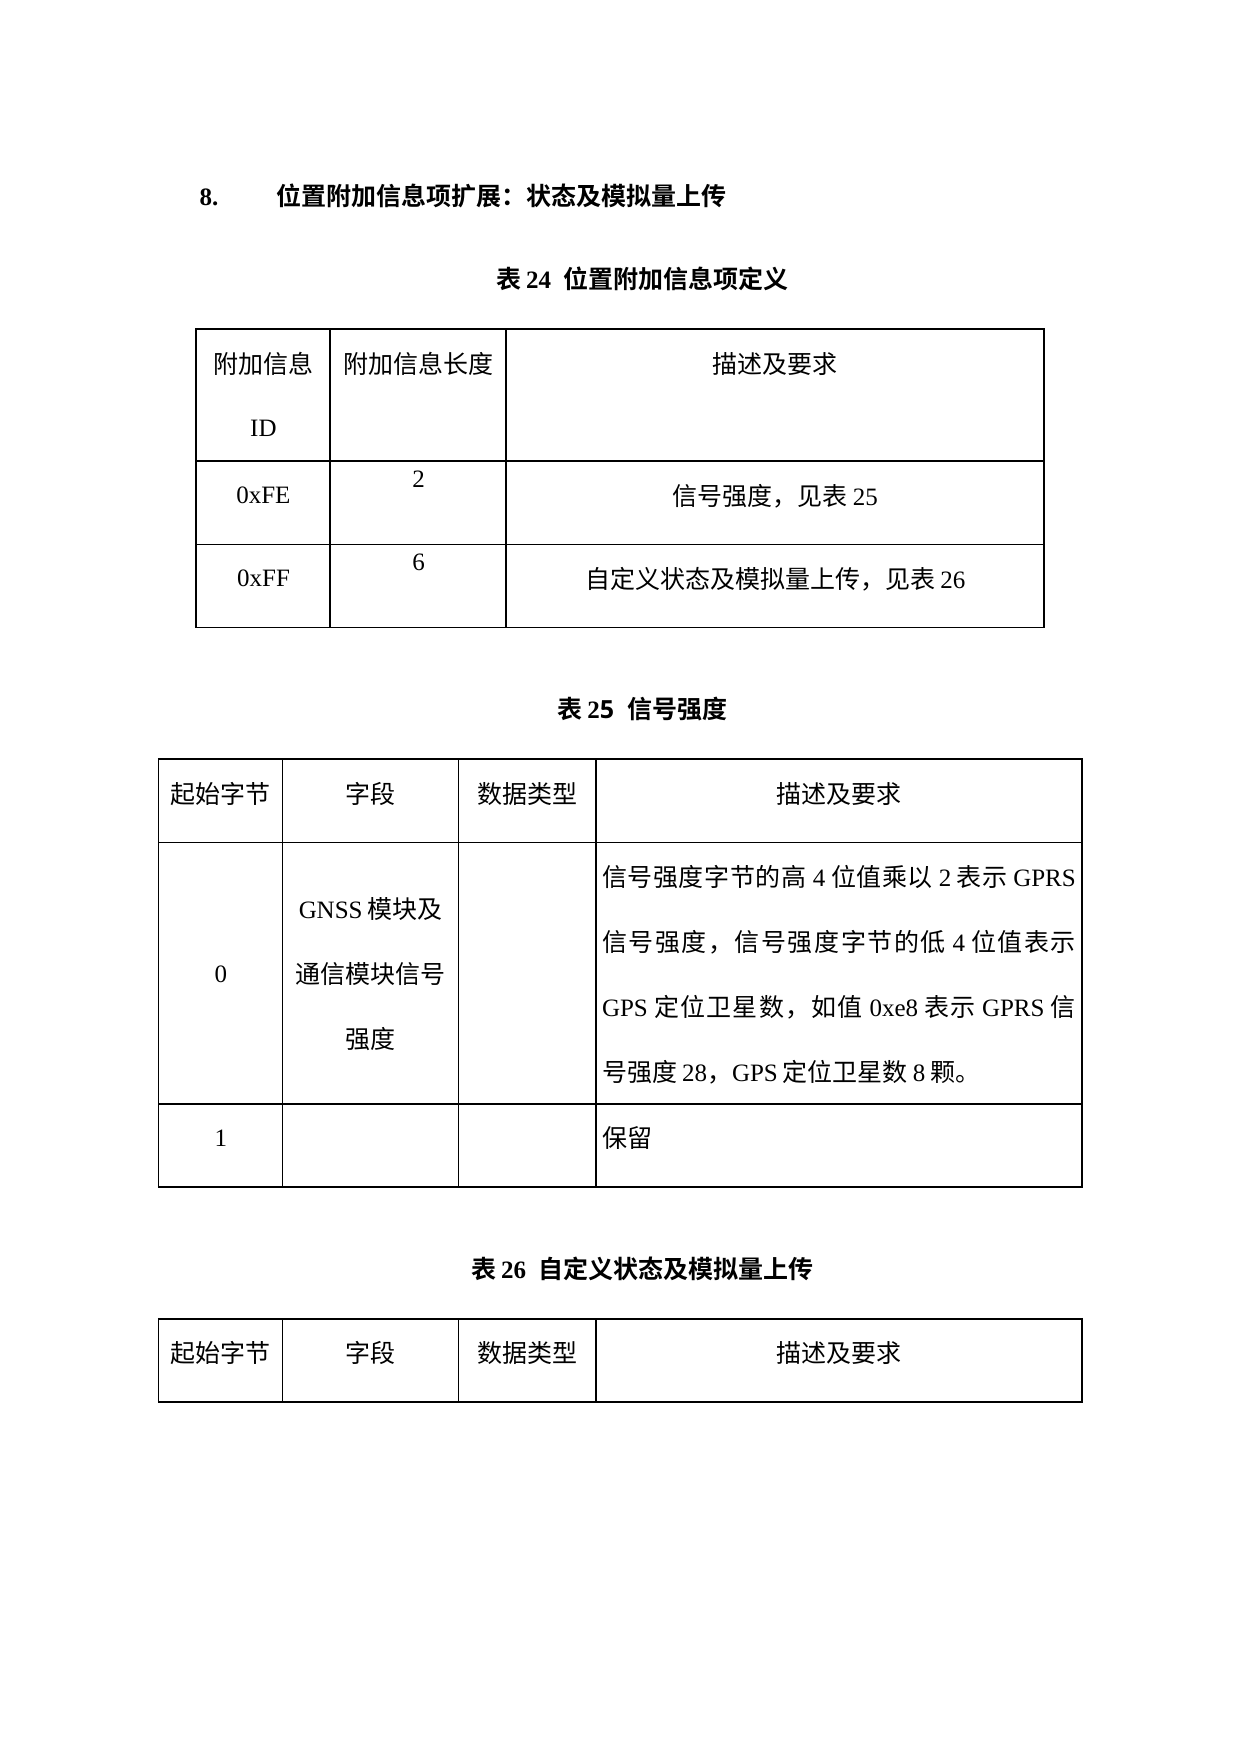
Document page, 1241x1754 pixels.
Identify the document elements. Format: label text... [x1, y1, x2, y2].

table_header 描述及要求 [507, 330, 1043, 460]
table_header 数据类型 [459, 1320, 595, 1401]
table_header 附加信息长度 [331, 330, 505, 460]
table_header 起始字节 [159, 760, 282, 841]
text 表25 信号强度 [187, 675, 1053, 740]
table_header 字段 [283, 760, 458, 841]
table_cell GNSS模块及通信模块信号强度 [283, 843, 458, 1103]
table_cell 2 [331, 462, 505, 543]
table_cell 0xFF [197, 545, 329, 627]
table_header 描述及要求 [597, 1320, 1081, 1401]
table_header 起始字节 [159, 1320, 282, 1401]
table_cell 保留 [597, 1105, 1081, 1186]
table_cell 信号强度字节的高4位值乘以2表示GPRS信号强度，信号强度字节的低4位值表示GPS定位卫星数，如值0xe8表示GPRS信号强度28，GPS定位卫星数8颗。 [597, 843, 1081, 1103]
table_cell 自定义状态及模拟量上传，见表26 [507, 545, 1043, 627]
text 表26 自定义状态及模拟量上传 [187, 1235, 1053, 1300]
table_header 字段 [283, 1320, 458, 1401]
table_cell [459, 1105, 595, 1186]
table_header 数据类型 [459, 760, 595, 841]
table_cell [283, 1105, 458, 1186]
table_cell [459, 843, 595, 1103]
subtitle 位置附加信息项扩展：状态及模拟量上传 [187, 162, 1053, 227]
table_cell 0 [159, 843, 282, 1103]
text 表24 位置附加信息项定义 [187, 245, 1053, 310]
table_cell 信号强度，见表25 [507, 462, 1043, 543]
table_header 描述及要求 [597, 760, 1081, 841]
table_header 附加信息ID [197, 330, 329, 460]
table_cell 6 [331, 545, 505, 627]
table_cell 1 [159, 1105, 282, 1186]
table_cell 0xFE [197, 462, 329, 543]
